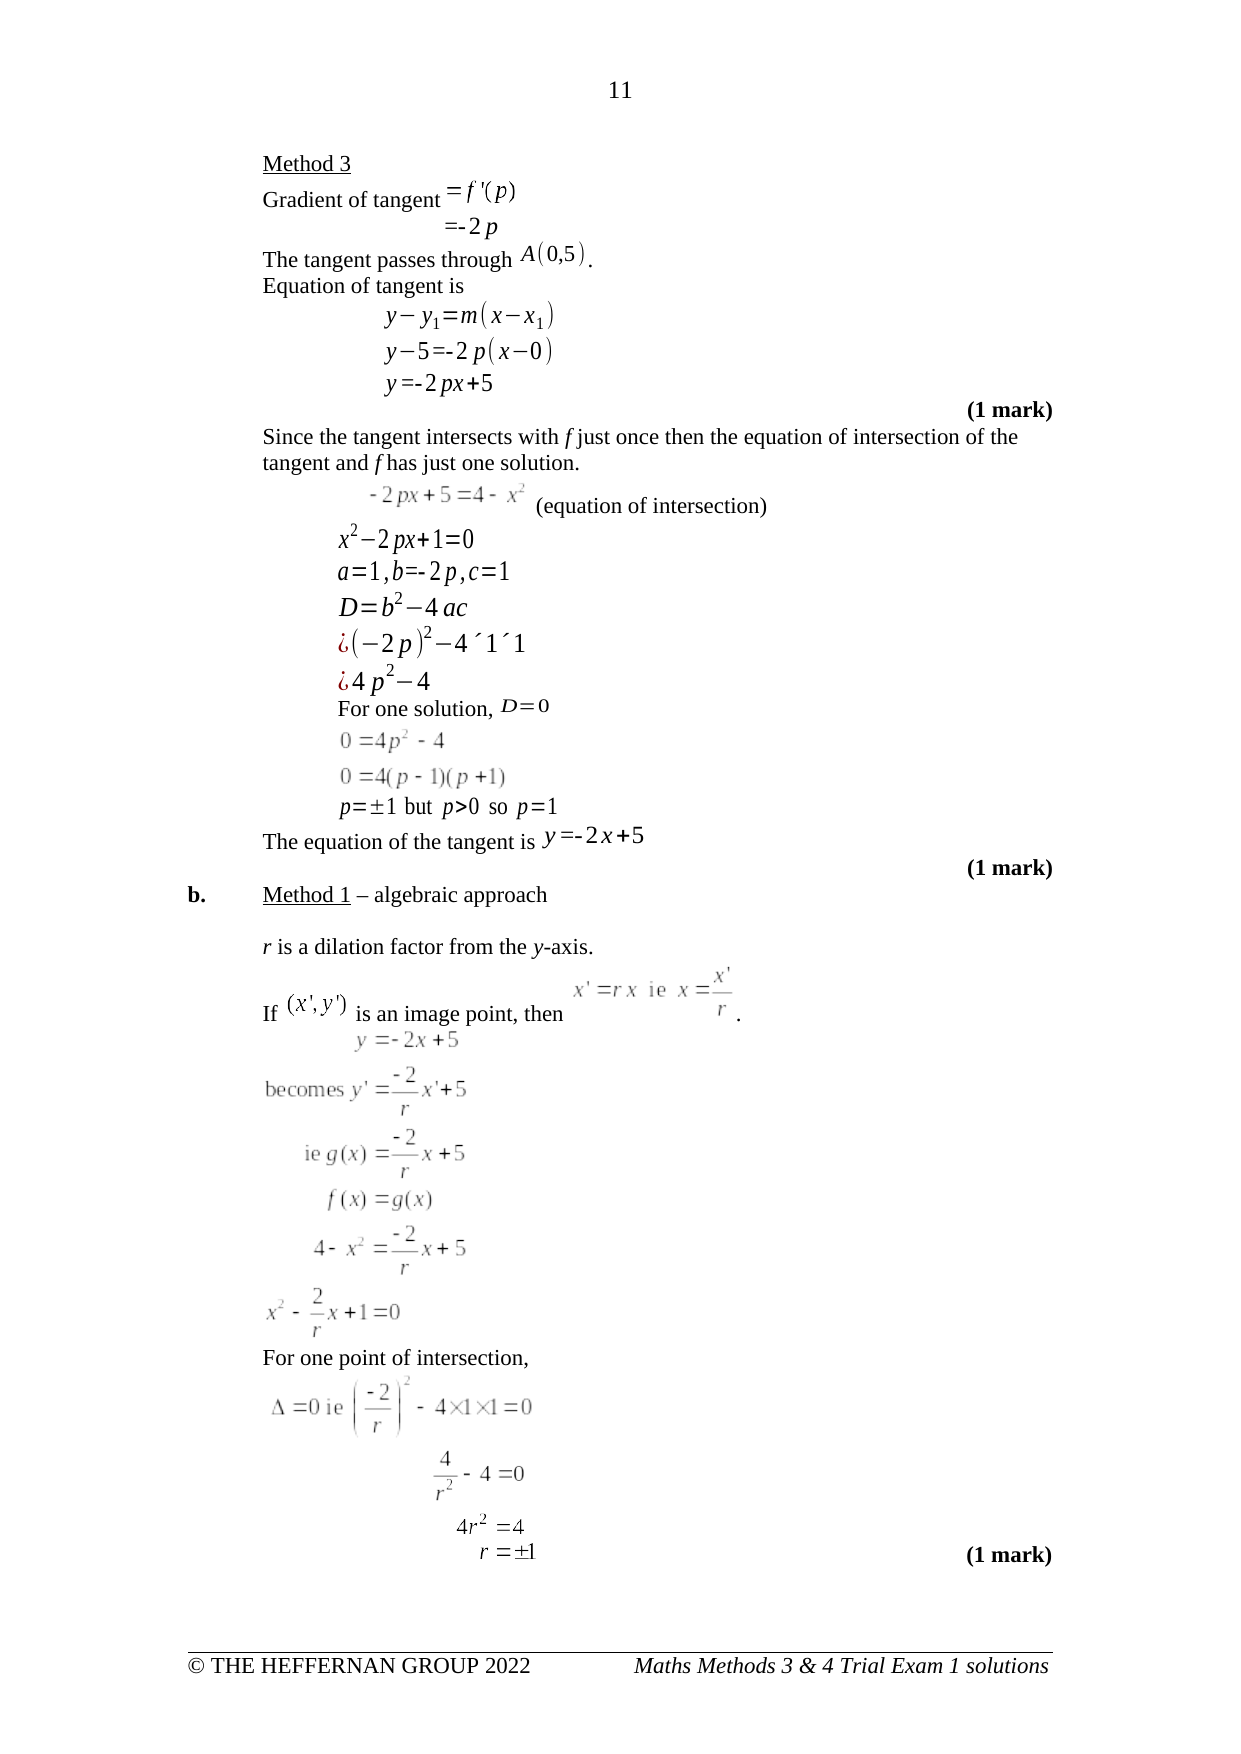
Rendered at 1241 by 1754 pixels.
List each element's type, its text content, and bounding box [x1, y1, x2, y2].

text Equation of tangent is [187, 273, 1053, 299]
text If is an image point, then . [262, 960, 1053, 1026]
text Method 3 [262, 150, 1053, 176]
list Method 1 – algebraic approach [187, 881, 1053, 907]
text (1 mark) [262, 854, 1053, 881]
text Since the tangent intersects with f just once then the equation of intersection of the tangent and f has just one solution. [262, 423, 1053, 476]
text The tangent passes through . [187, 240, 1053, 273]
text (equation of intersection) [262, 476, 1053, 518]
text For one solution, [262, 696, 1053, 722]
text For one point of intersection, [262, 1343, 1053, 1370]
text (1 mark) [337, 396, 1053, 423]
text (1 mark) [412, 1537, 1053, 1567]
text Gradient of tangent [262, 176, 1053, 213]
text The equation of the tangent is [187, 822, 1053, 854]
text r is a dilation factor from the y-axis. [262, 933, 1053, 960]
